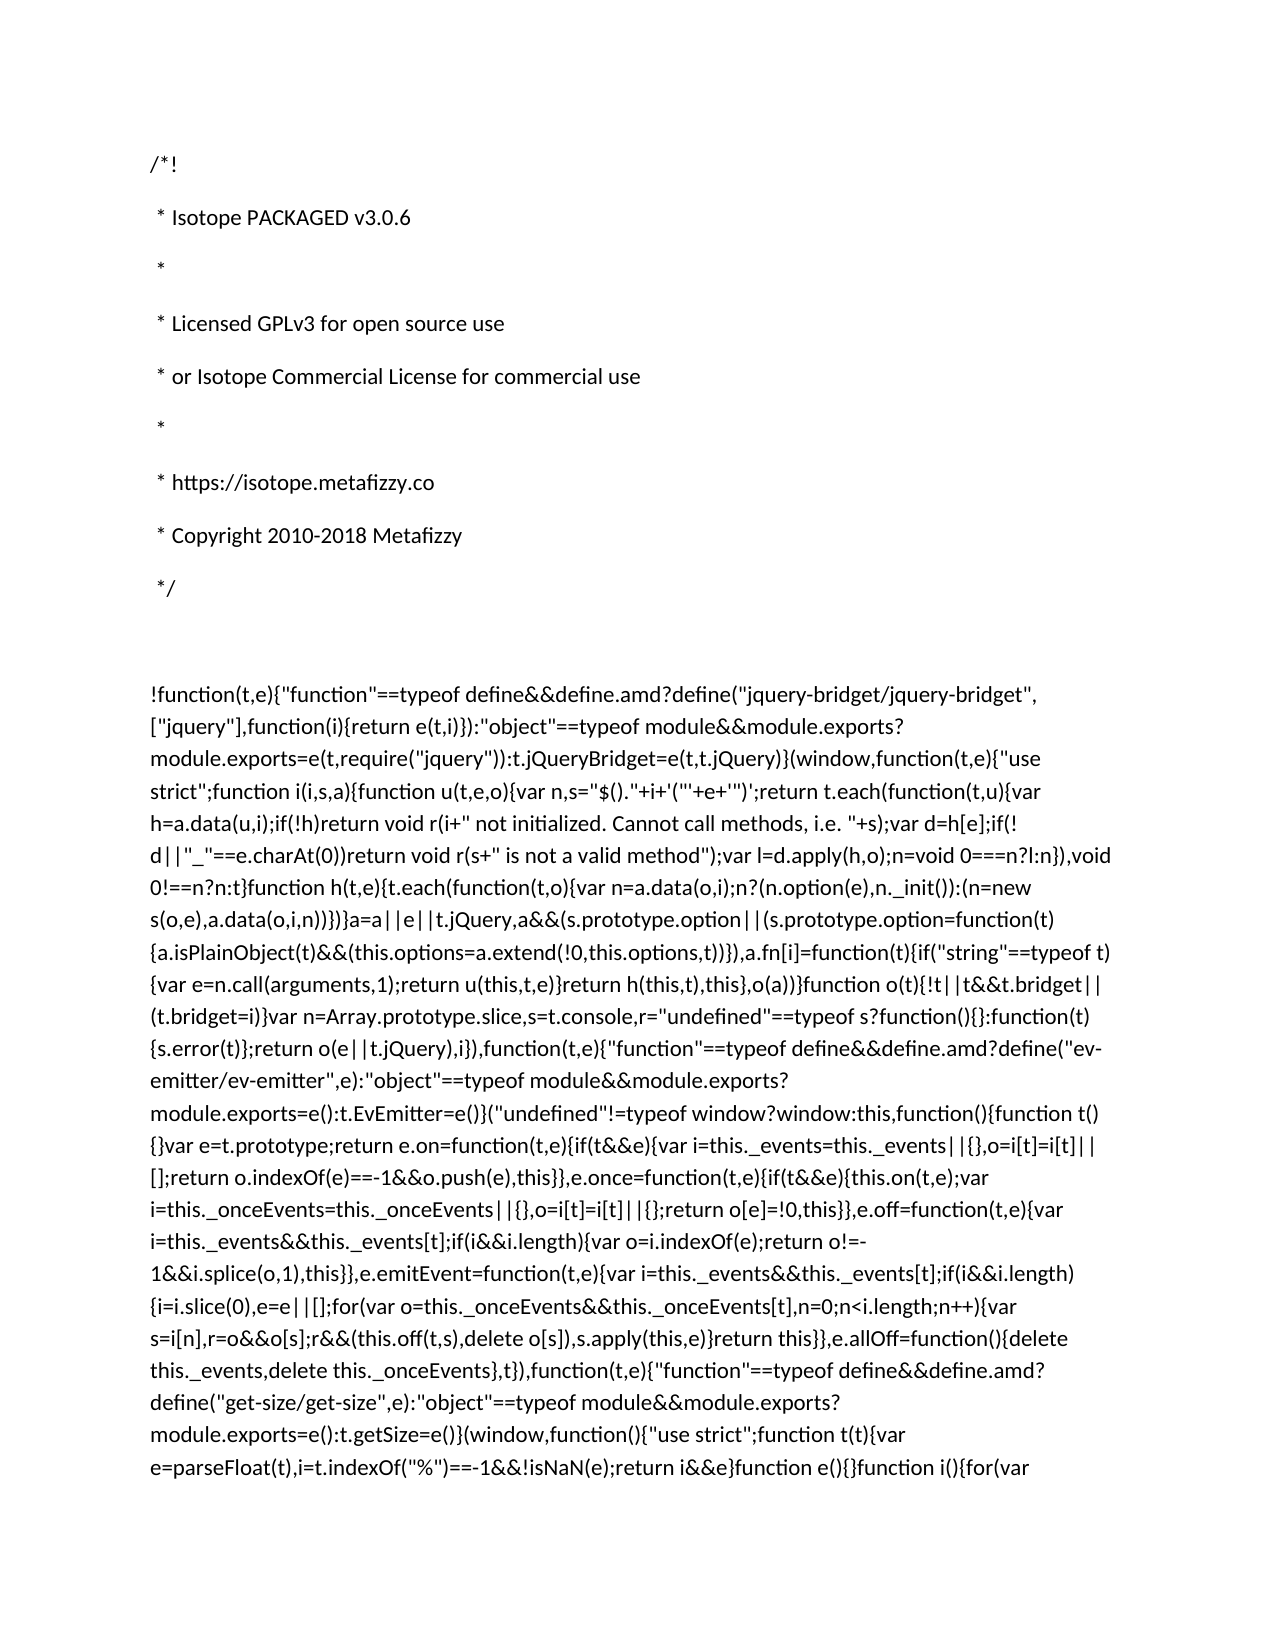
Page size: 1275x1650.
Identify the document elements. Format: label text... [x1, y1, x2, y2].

text */ [150, 574, 1125, 602]
text * [150, 415, 1125, 443]
text /*! [150, 150, 1125, 178]
text * https://isotope.metafizzy.co [150, 468, 1125, 496]
text * Licensed GPLv3 for open source use [150, 309, 1125, 337]
text * Copyright 2010-2018 Metafizzy [150, 521, 1125, 549]
text * or Isotope Commercial License for commercial use [150, 362, 1125, 390]
text * Isotope PACKAGED v3.0.6 [150, 203, 1125, 231]
text * [150, 256, 1125, 284]
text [150, 680, 1125, 1481]
